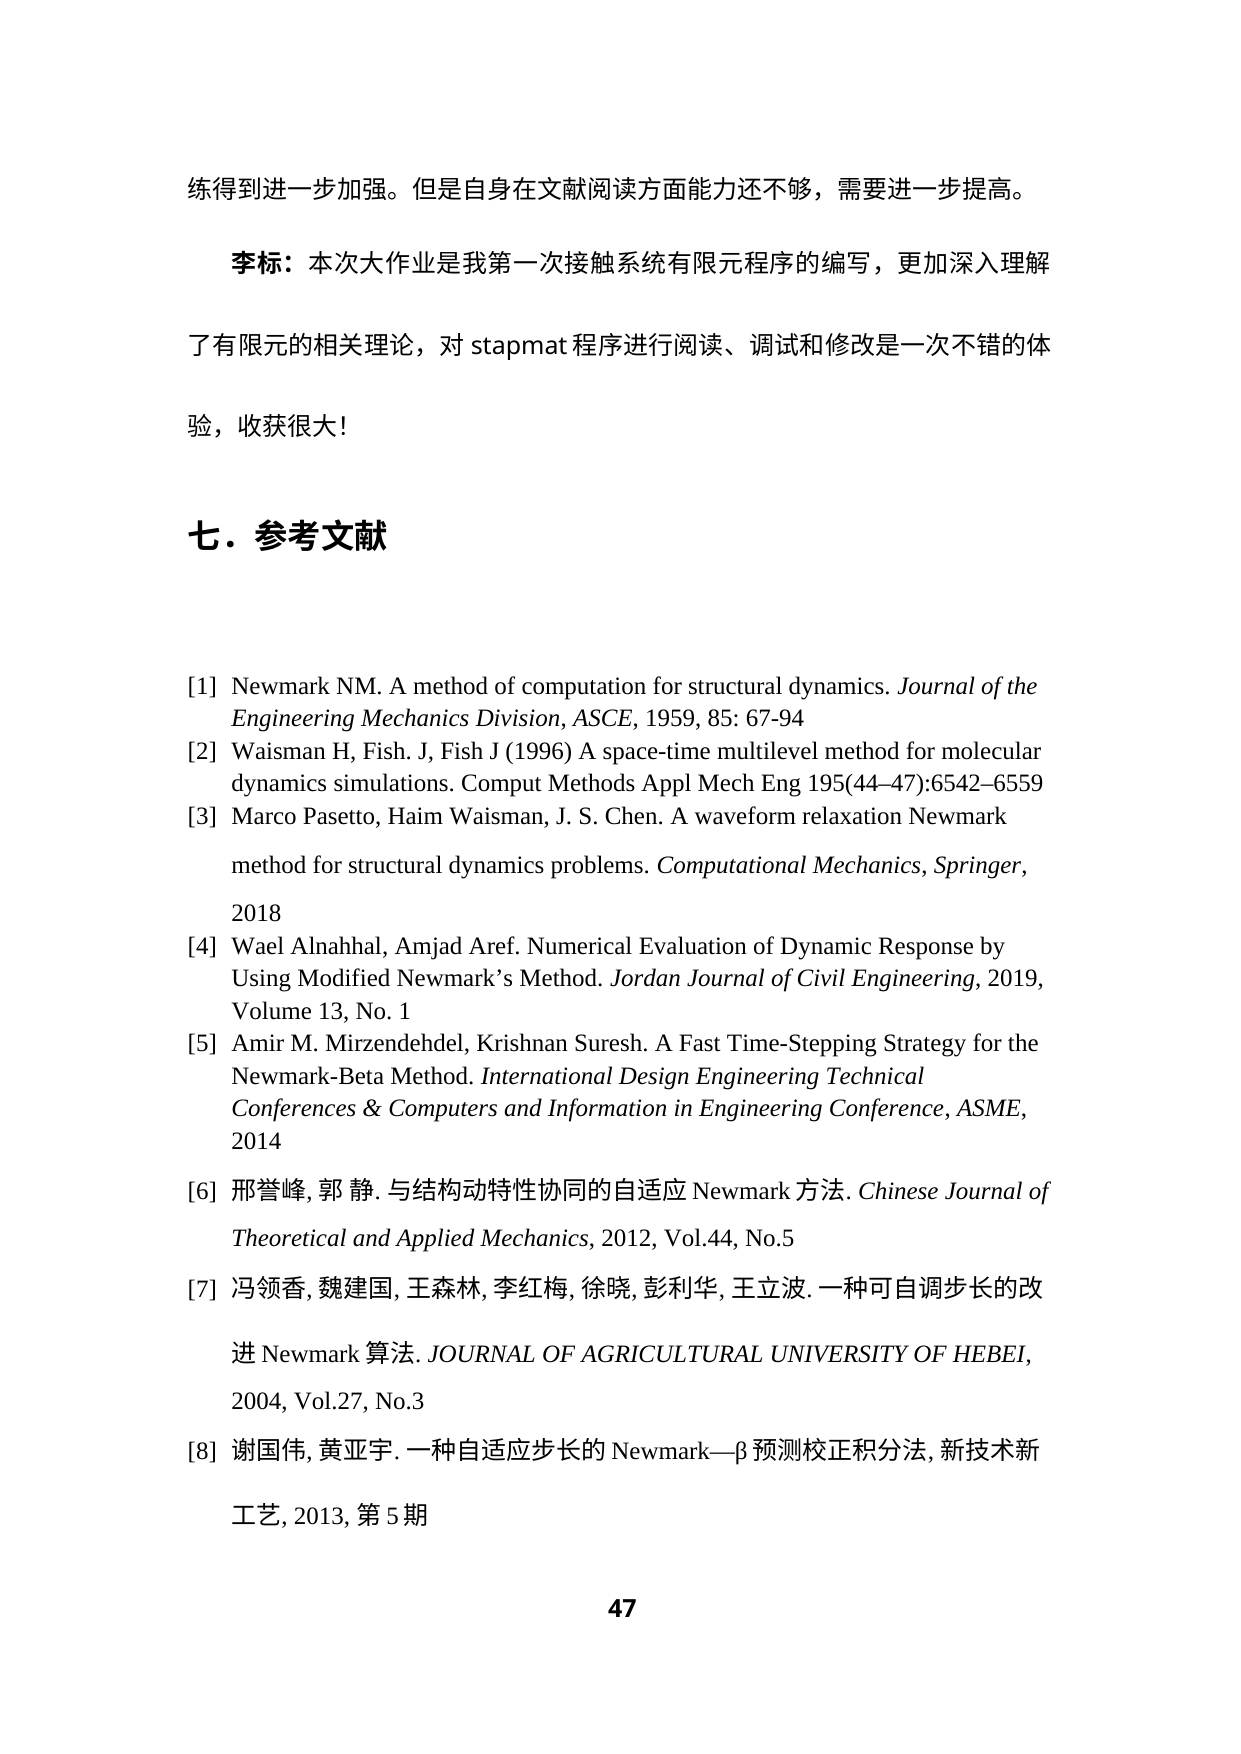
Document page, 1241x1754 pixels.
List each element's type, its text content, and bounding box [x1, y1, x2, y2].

subtitle 七．参考文献 [187, 1107, 1053, 1172]
list Newmark NM. A method of computation for structural dynamics. Journal of the Engineering Mechanics Division, ASCE, 1959, 85: 67-94 [187, 1274, 1053, 1339]
list Marco Pasetto, Haim Waisman, J. S. Chen. A waveform relaxation Newmark method for structural dynamics problems. Computational Mechanics, Springer, 2018 [187, 1404, 1053, 1534]
list Waisman H, Fish. J, Fish J (1996) A space-time multilevel method for molecular dynamics simulations. Comput Methods Appl Mech Eng 195(44–47):6542–6559 [187, 1339, 1053, 1404]
text 王一铮：这次大作业，主要负责高阶轴对称单元和abaqus使用验证。在这次完成的过程中，对编程能力和力学的理解有一定提高，另外对abaqus的熟练得到进一步加强。但是自身在文献阅读方面能力还不够，需要进一步提高。 [187, 598, 1053, 826]
text 蒋冬冬：这次大作业的实现过程中，我对Newmark方法及其性质有了更深入的了解，积累了一定的实际应用的经验，对于Matlab的程序编写和优化也有了更多体会。另一方面，也感到了自身在理论推导上的不足，数学功底需要加强。整体来说本次大作业完成的还是比较满意的，自身能力有较多提高。 [187, 281, 1053, 589]
subtitle 个人体会 [187, 156, 1053, 221]
text 李标：本次大作业是我第一次接触系统有限元程序的编写，更加深入理解了有限元的相关理论，对stapmat程序进行阅读、调试和修改是一次不错的体验，收获很大！ [187, 835, 1053, 1062]
